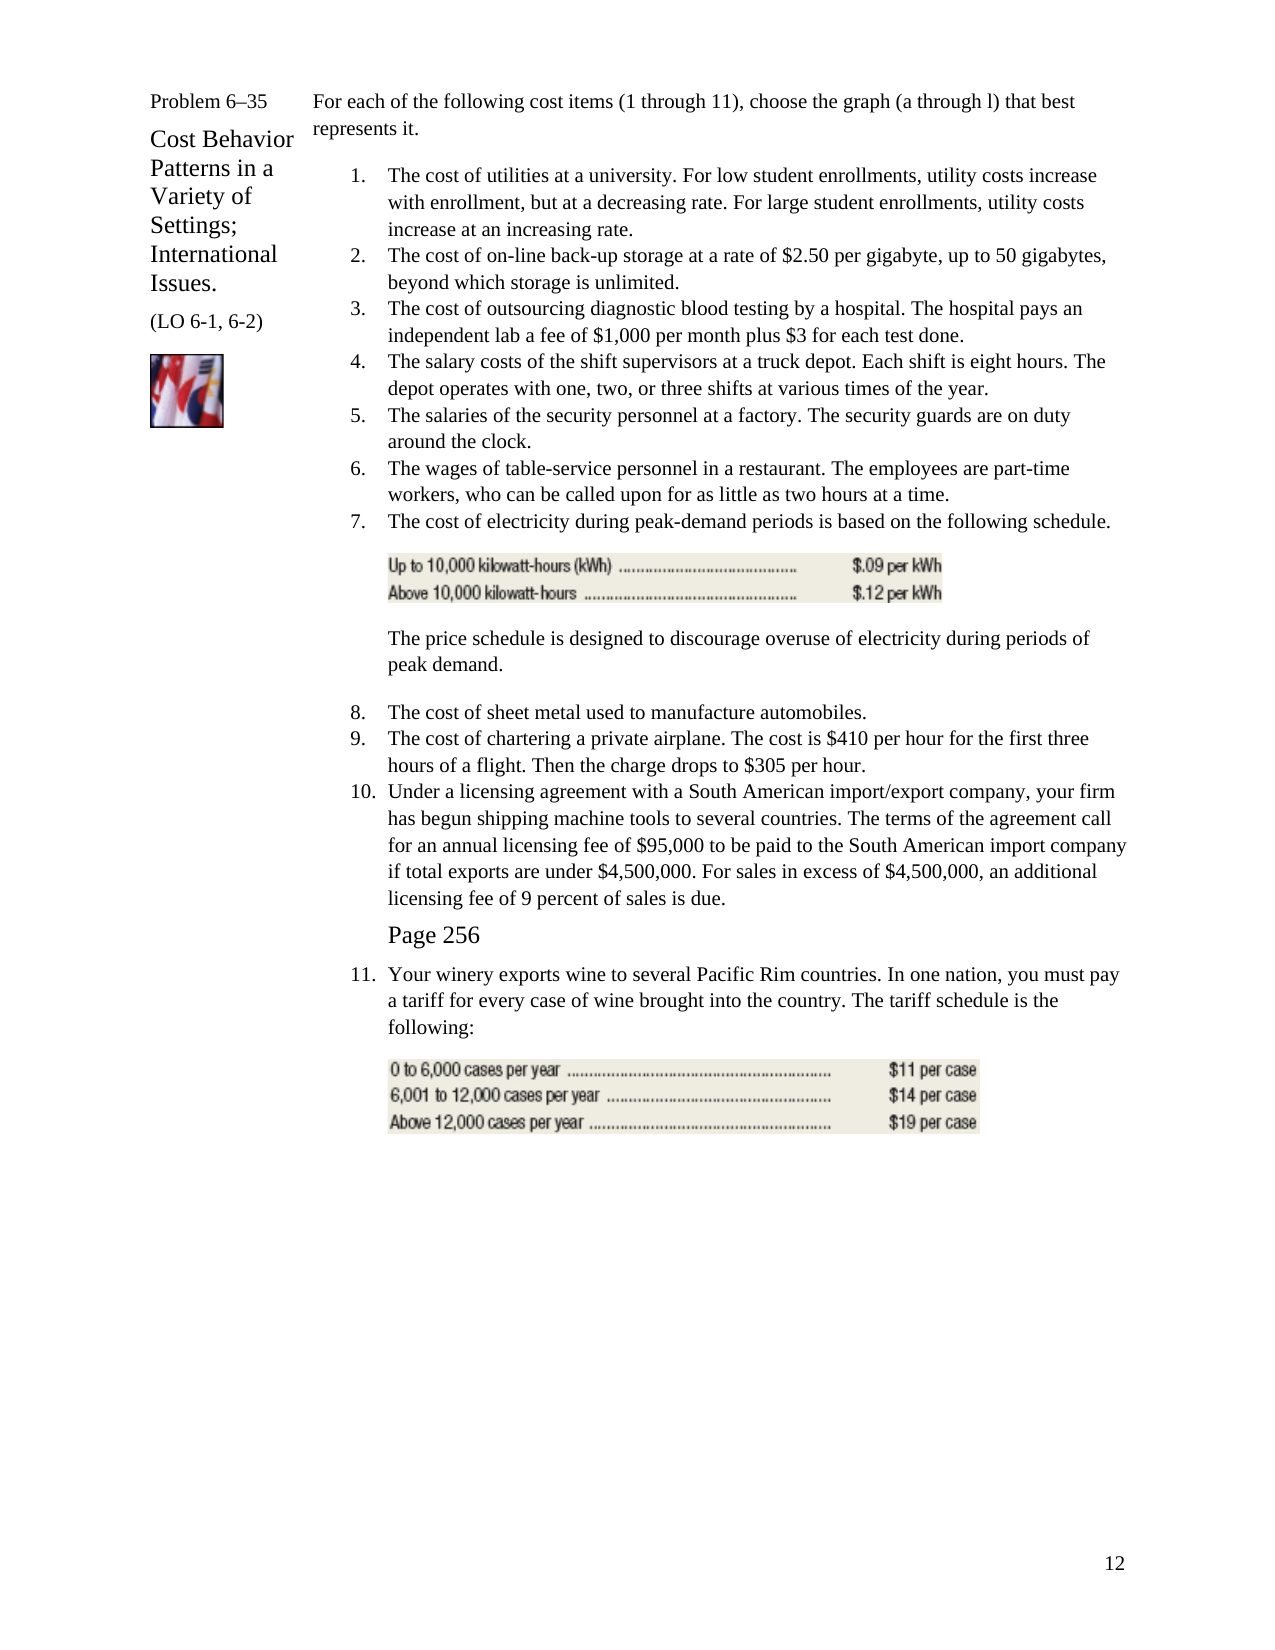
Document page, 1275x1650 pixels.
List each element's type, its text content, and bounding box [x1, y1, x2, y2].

picture [387, 553, 943, 603]
picture [387, 1059, 980, 1134]
table_header Problem 6–35 Cost Behavior Patterns in a Variety of Settings; International Issues. (LO 6-1, 6-2) [149, 75, 311, 1146]
picture [150, 354, 224, 428]
table_header For each of the following cost items (1 through 11), choose the graph (a through l) that best represents it. The cost of utilities at a university. For low student enrollments, utility costs increase with enrollment, but at a decreasing rate. For large student enrollments, utility costs increase at an increasing rate. The cost of on-line back-up storage at a rate of $2.50 per gigabyte, up to 50 gigabytes, beyond which storage is unlimited. The cost of outsourcing diagnostic blood testing by a hospital. The hospital pays an independent lab a fee of $1,000 per month plus $3 for each test done. The salary costs of the shift supervisors at a truck depot. Each shift is eight hours. The depot operates with one, two, or three shifts at various times of the year. The salaries of the security personnel at a factory. The security guards are on duty around the clock. The wages of table-service personnel in a restaurant. The employees are part-time workers, who can be called upon for as little as two hours at a time. The cost of electricity during peak-demand periods is based on the following schedule. The price schedule is designed to discourage overuse of electricity during periods of peak demand. The cost of sheet metal used to manufacture automobiles. The cost of chartering a private airplane. The cost is $410 per hour for the first three hours of a flight. Then the charge drops to $305 per hour. Under a licensing agreement with a South American import/export company, your firm has begun shipping machine tools to several countries. The terms of the agreement call for an annual licensing fee of $95,000 to be paid to the South American import company if total exports are under $4,500,000. For sales in excess of $4,500,000, an additional licensing fee of 9 percent of sales is due. Page 256 Your winery exports wine to several Pacific Rim countries. In one nation, you must pay a tariff for every case of wine brought into the country. The tariff schedule is the following: [311, 75, 1133, 1146]
